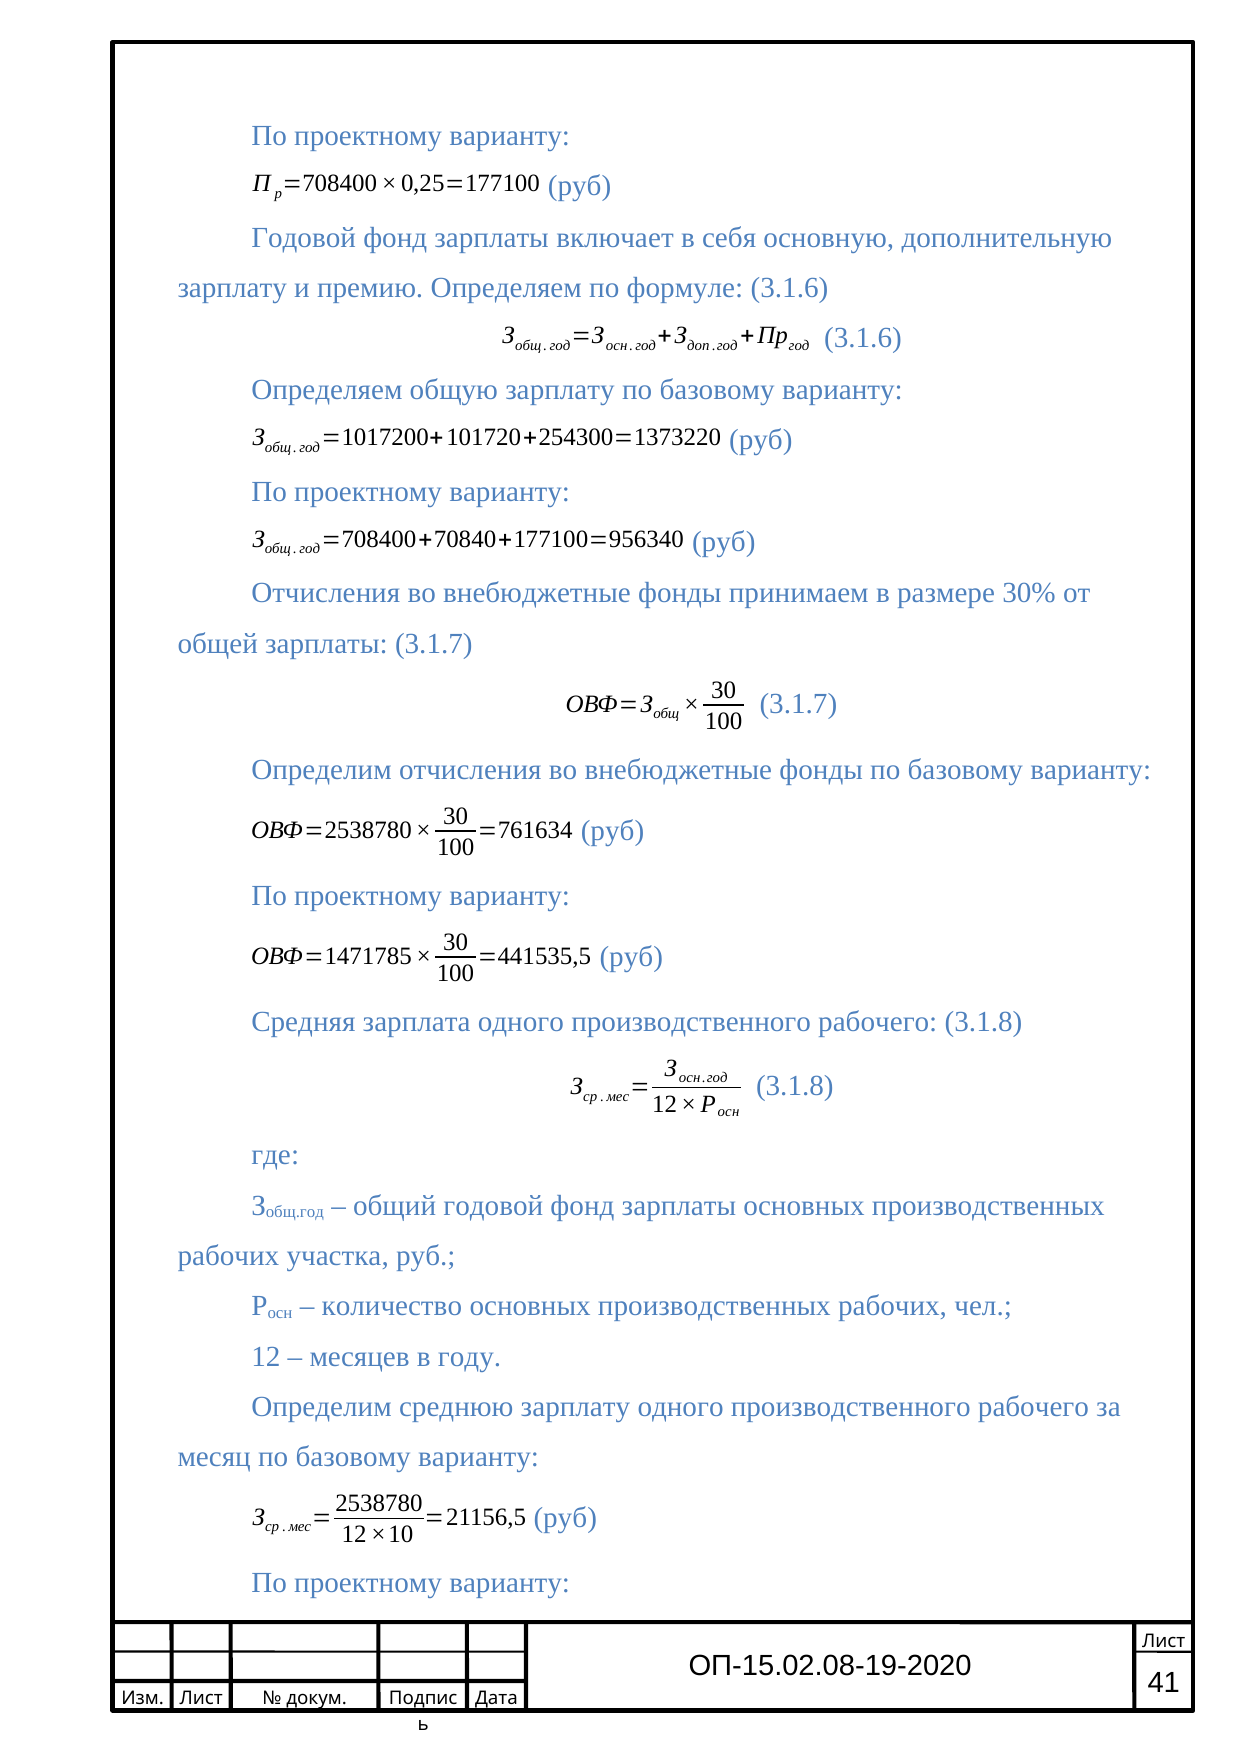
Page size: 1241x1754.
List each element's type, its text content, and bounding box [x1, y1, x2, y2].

text По проектному варианту: [177, 878, 1152, 911]
text По проектному варианту: [177, 474, 1152, 507]
text (руб) [177, 168, 1152, 203]
text (руб) [177, 802, 1152, 861]
text Средняя зарплата одного производственного рабочего: (3.1.8) [177, 1004, 1152, 1037]
text По проектному варианту: [177, 118, 1152, 152]
text (руб) [177, 422, 1152, 457]
text (руб) [177, 524, 1152, 559]
text Определим среднюю зарплату одного производственного рабочего за месяц по базовому варианту: [177, 1389, 1152, 1473]
text (3.1.6) [177, 321, 1152, 355]
text (руб) [177, 928, 1152, 987]
text (руб) [177, 1489, 1152, 1548]
text Годовой фонд зарплаты включает в себя основную, дополнительную зарплату и премию. Определяем по формуле: (3.1.6) [177, 220, 1152, 304]
text где: [177, 1137, 1152, 1171]
text Росн – количество основных производственных рабочих, чел.; [177, 1288, 1152, 1322]
text Определим отчисления во внебюджетные фонды по базовому варианту: [177, 752, 1152, 785]
text По проектному варианту: [177, 1565, 1152, 1599]
text Отчисления во внебюджетные фонды принимаем в размере 30% от общей зарплаты: (3.1.7) [177, 576, 1152, 659]
text 12 – месяцев в году. [177, 1339, 1152, 1372]
text Определяем общую зарплату по базовому варианту: [177, 372, 1152, 406]
text Зобщ.год – общий годовой фонд зарплаты основных производственных рабочих участка, руб.; [177, 1188, 1152, 1272]
text (3.1.7) [177, 676, 1152, 735]
text (3.1.8) [177, 1054, 1152, 1121]
